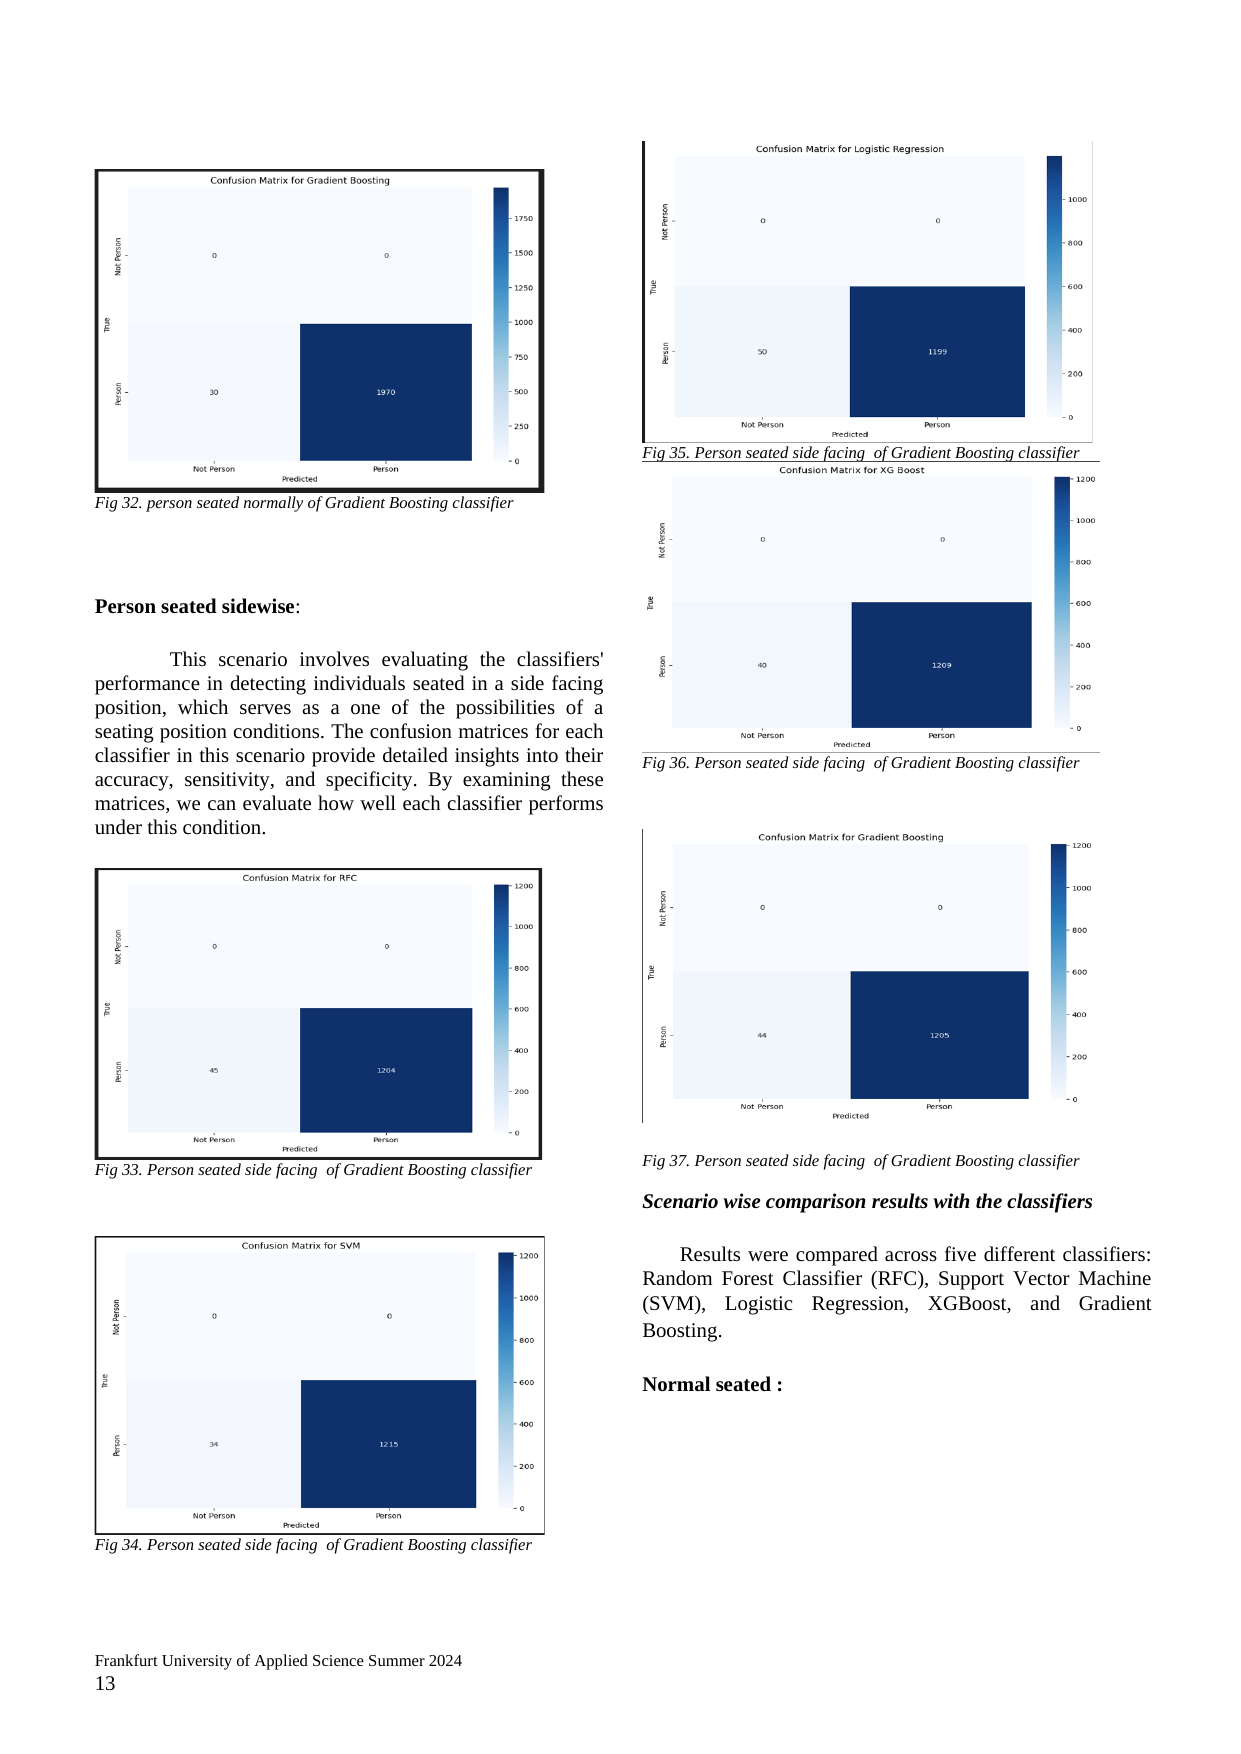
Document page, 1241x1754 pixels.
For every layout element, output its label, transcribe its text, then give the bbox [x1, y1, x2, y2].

picture [642, 829, 1097, 1123]
text Fig 37. Person seated side facing of Gradient Boosting classifier [642, 1151, 1152, 1170]
picture [642, 141, 1093, 443]
text Fig 36. Person seated side facing of Gradient Boosting classifier [642, 753, 1152, 772]
text Normal seated : [642, 1372, 1152, 1396]
picture [642, 461, 1100, 753]
text Fig 34. Person seated side facing of Gradient Boosting classifier [94, 1534, 604, 1554]
picture [94, 169, 545, 493]
text Fig 33. Person seated side facing of Gradient Boosting classifier [94, 1159, 604, 1179]
text Fig 35. Person seated side facing of Gradient Boosting classifier [642, 443, 1152, 462]
text Fig 32. person seated normally of Gradient Boosting classifier [94, 492, 604, 512]
text This scenario involves evaluating the classifiers' performance in detecting individuals seated in a side facing position, which serves as a one of the possibilities of a seating position conditions. The confusion matrices for each classifier in this scenario provide detailed insights into their accuracy, sensitivity, and specificity. By examining these matrices, we can evaluate how well each classifier performs under this condition. [94, 647, 604, 839]
picture [94, 868, 543, 1160]
text Person seated sidewise: [94, 594, 604, 618]
text Scenario wise comparison results with the classifiers [642, 1189, 1152, 1213]
picture [94, 1236, 545, 1535]
text Results were compared across five different classifiers: Random Forest Classifier (RFC), Support Vector Machine (SVM), Logistic Regression, XGBoost, and Gradient Boosting. [642, 1242, 1152, 1343]
